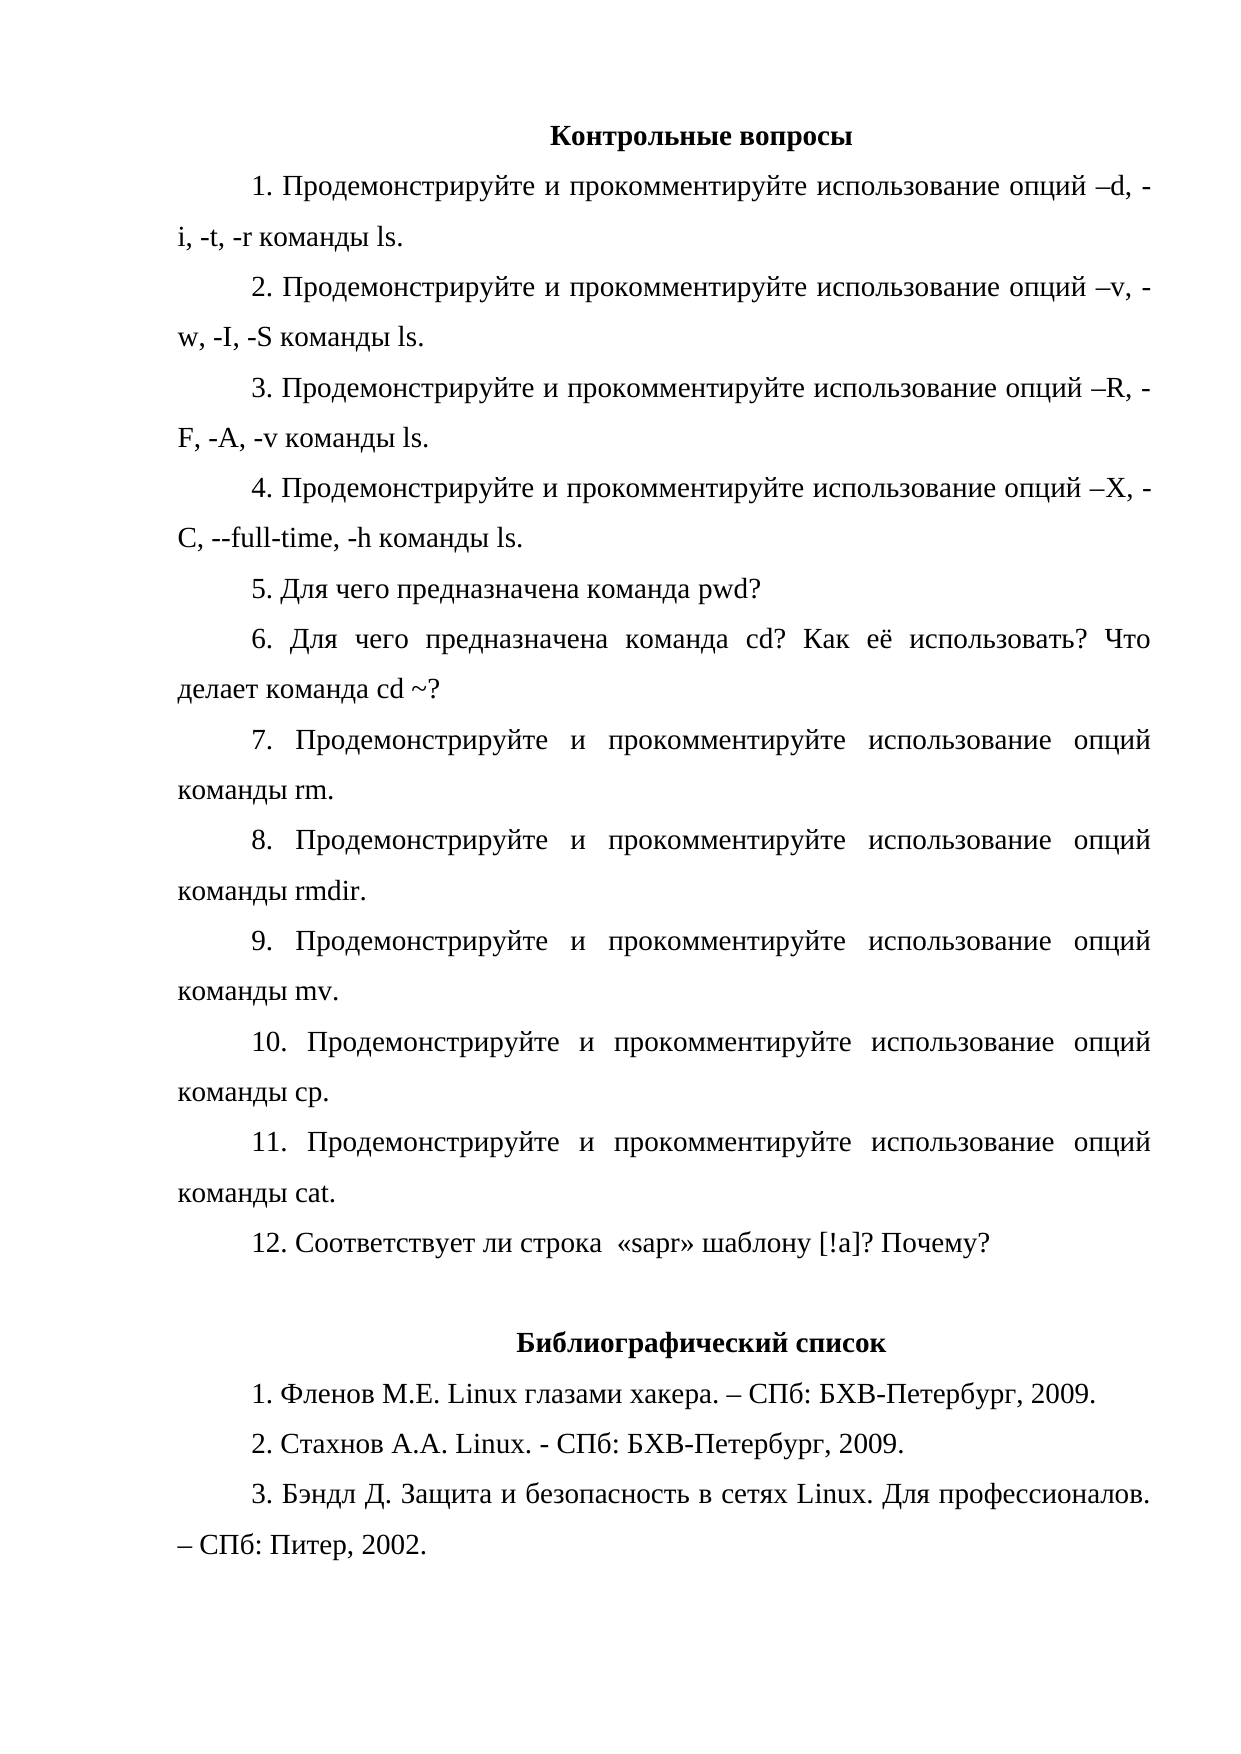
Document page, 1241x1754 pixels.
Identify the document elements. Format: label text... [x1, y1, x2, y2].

text 7. Продемонстрируйте и прокомментируйте использование опций команды rm. [177, 722, 1152, 806]
text Контрольные вопросы [177, 118, 1152, 152]
text 3. Бэндл Д. Защита и безопасность в сетях Linux. Для профессионалов. – СПб: Питер, 2002. [177, 1477, 1152, 1560]
text 3. Продемонстрируйте и прокомментируйте использование опций –R, -F, -A, -v команды ls. [177, 370, 1152, 453]
text 6. Для чего предназначена команда cd? Как её использовать? Что делает команда cd ~? [177, 621, 1152, 705]
text 8. Продемонстрируйте и прокомментируйте использование опций команды rmdir. [177, 822, 1152, 906]
text 1. Продемонстрируйте и прокомментируйте использование опций –d, -i, -t, -r команды ls. [177, 168, 1152, 252]
text 12. Соответствует ли строка «sapr» шаблону [!a]? Почему? [177, 1225, 1152, 1258]
text 11. Продемонстрируйте и прокомментируйте использование опций команды cat. [177, 1124, 1152, 1208]
text 1. Фленов М.Е. Linux глазами хакера. – СПб: БХВ-Петербург, 2009. [177, 1376, 1152, 1409]
text 2. Продемонстрируйте и прокомментируйте использование опций –v, -w, -I, -S команды ls. [177, 269, 1152, 353]
text 2. Стахнов А.А. Linux. - СПб: БХВ-Петербург, 2009. [177, 1426, 1152, 1460]
text 9. Продемонстрируйте и прокомментируйте использование опций команды mv. [177, 923, 1152, 1007]
text 10. Продемонстрируйте и прокомментируйте использование опций команды cp. [177, 1024, 1152, 1108]
text 4. Продемонстрируйте и прокомментируйте использование опций –X, -C, --full-time, -h команды ls. [177, 470, 1152, 554]
text 5. Для чего предназначена команда pwd? [177, 571, 1152, 604]
text Библиографический список [177, 1326, 1152, 1359]
